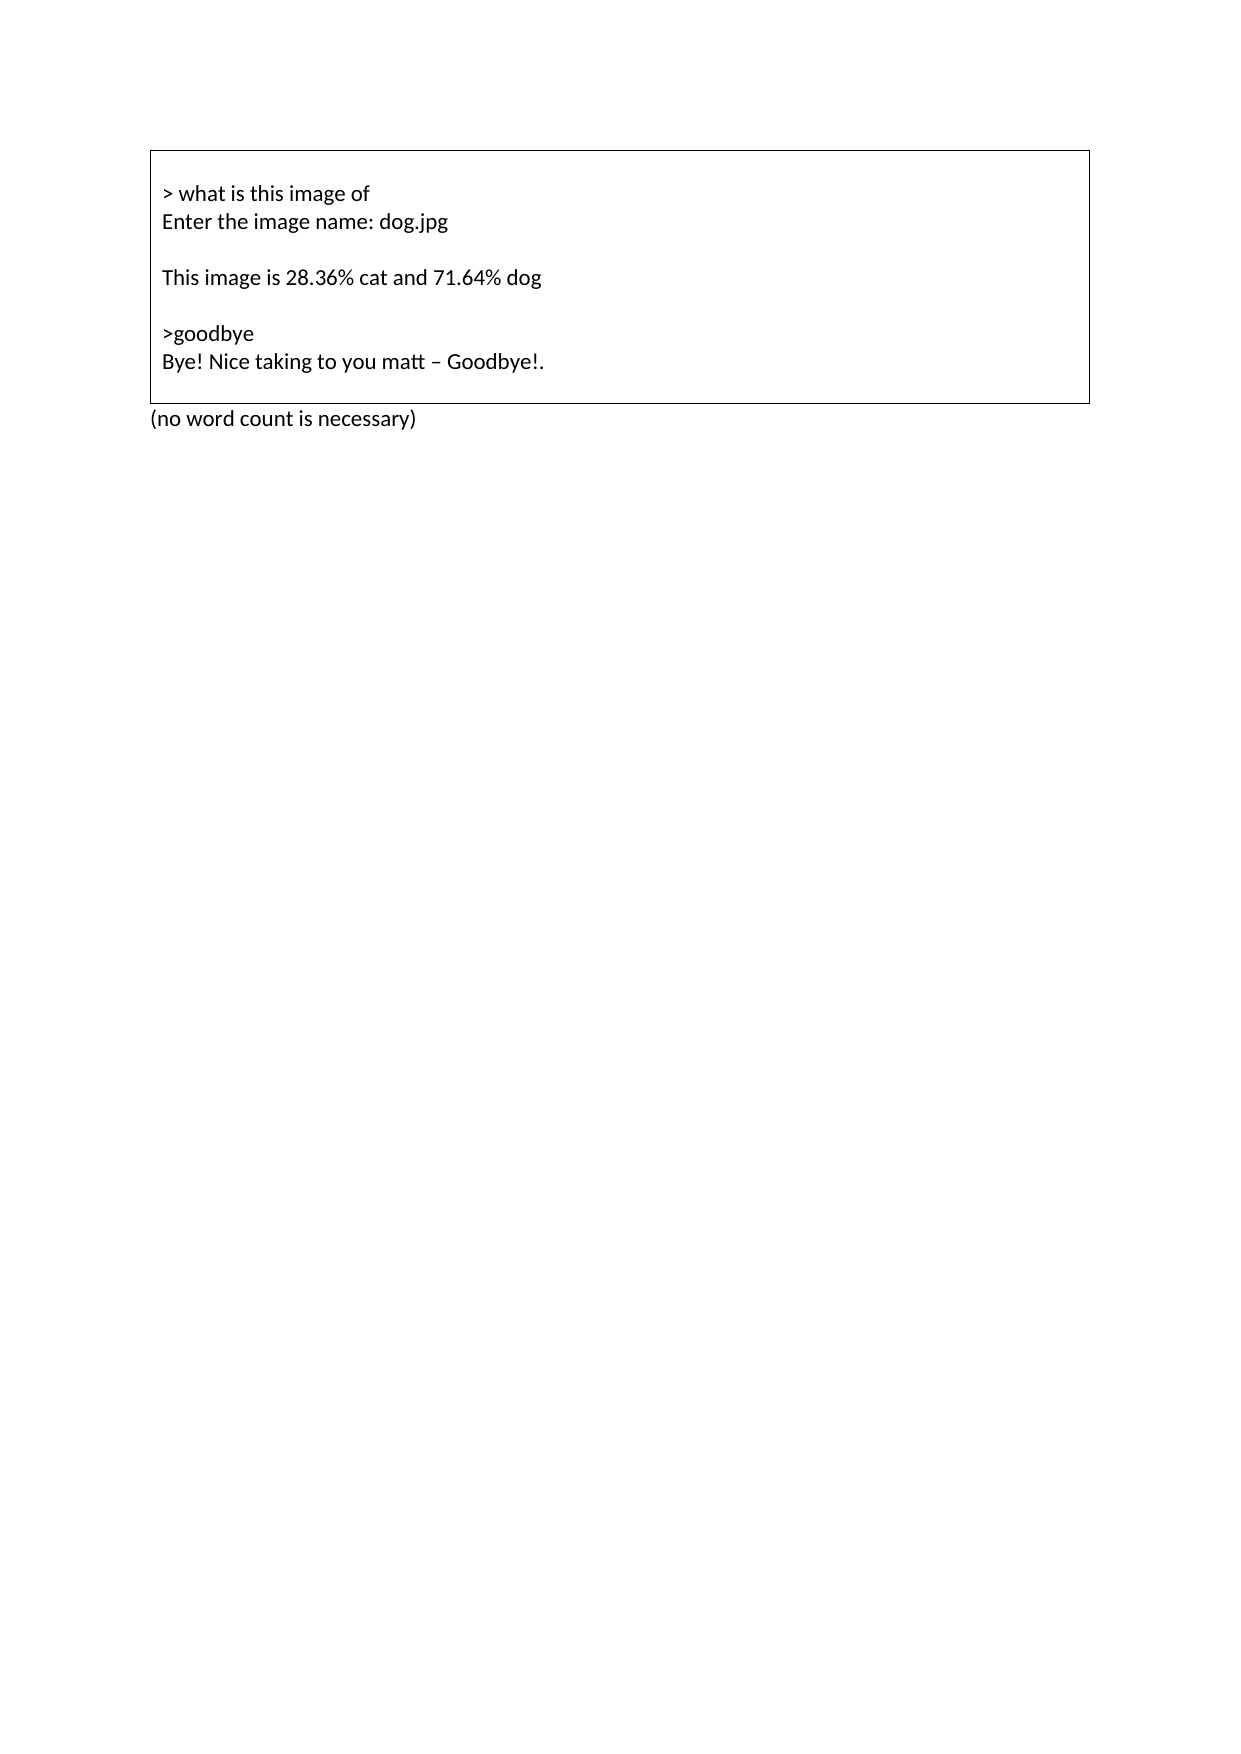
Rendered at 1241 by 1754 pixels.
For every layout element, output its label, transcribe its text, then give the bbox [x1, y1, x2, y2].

text (no word count is necessary) [150, 404, 1090, 432]
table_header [151, 151, 1089, 403]
